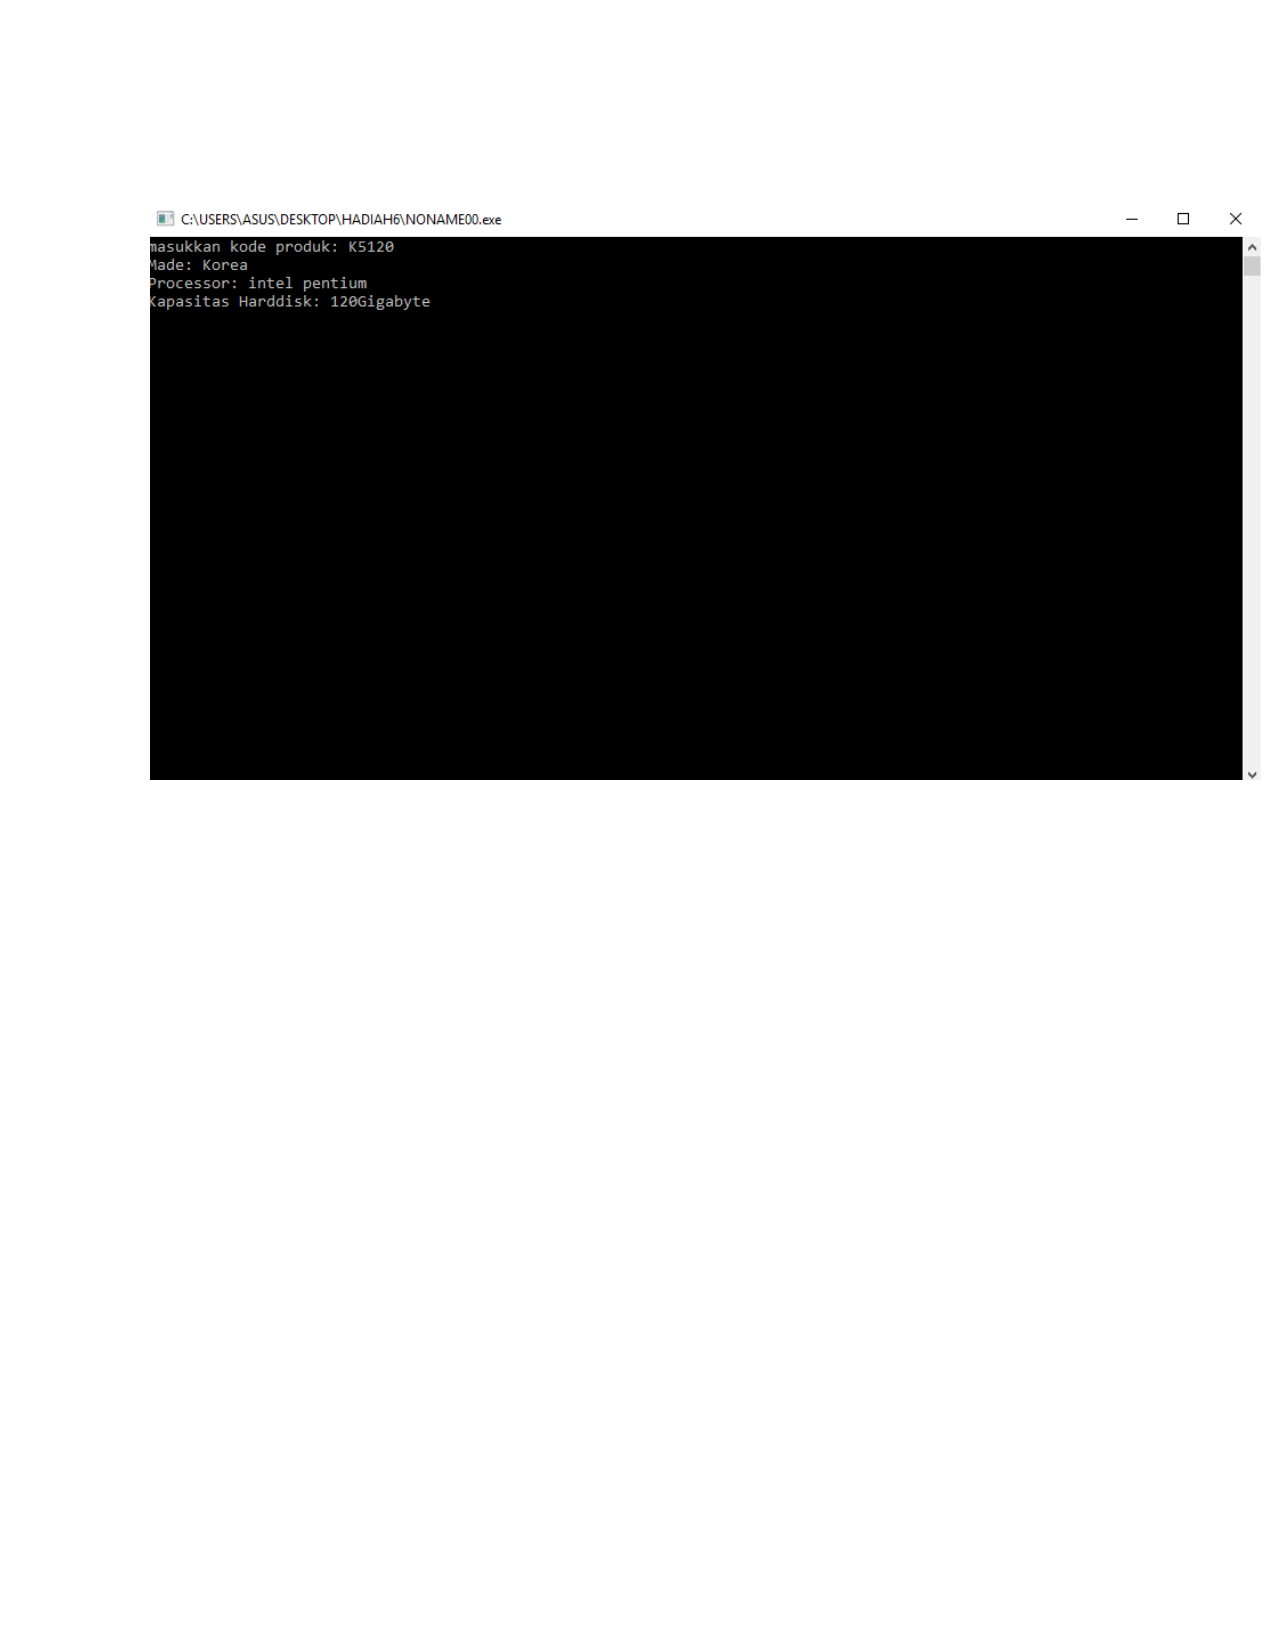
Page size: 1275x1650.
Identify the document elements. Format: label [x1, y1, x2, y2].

picture [150, 203, 1261, 780]
